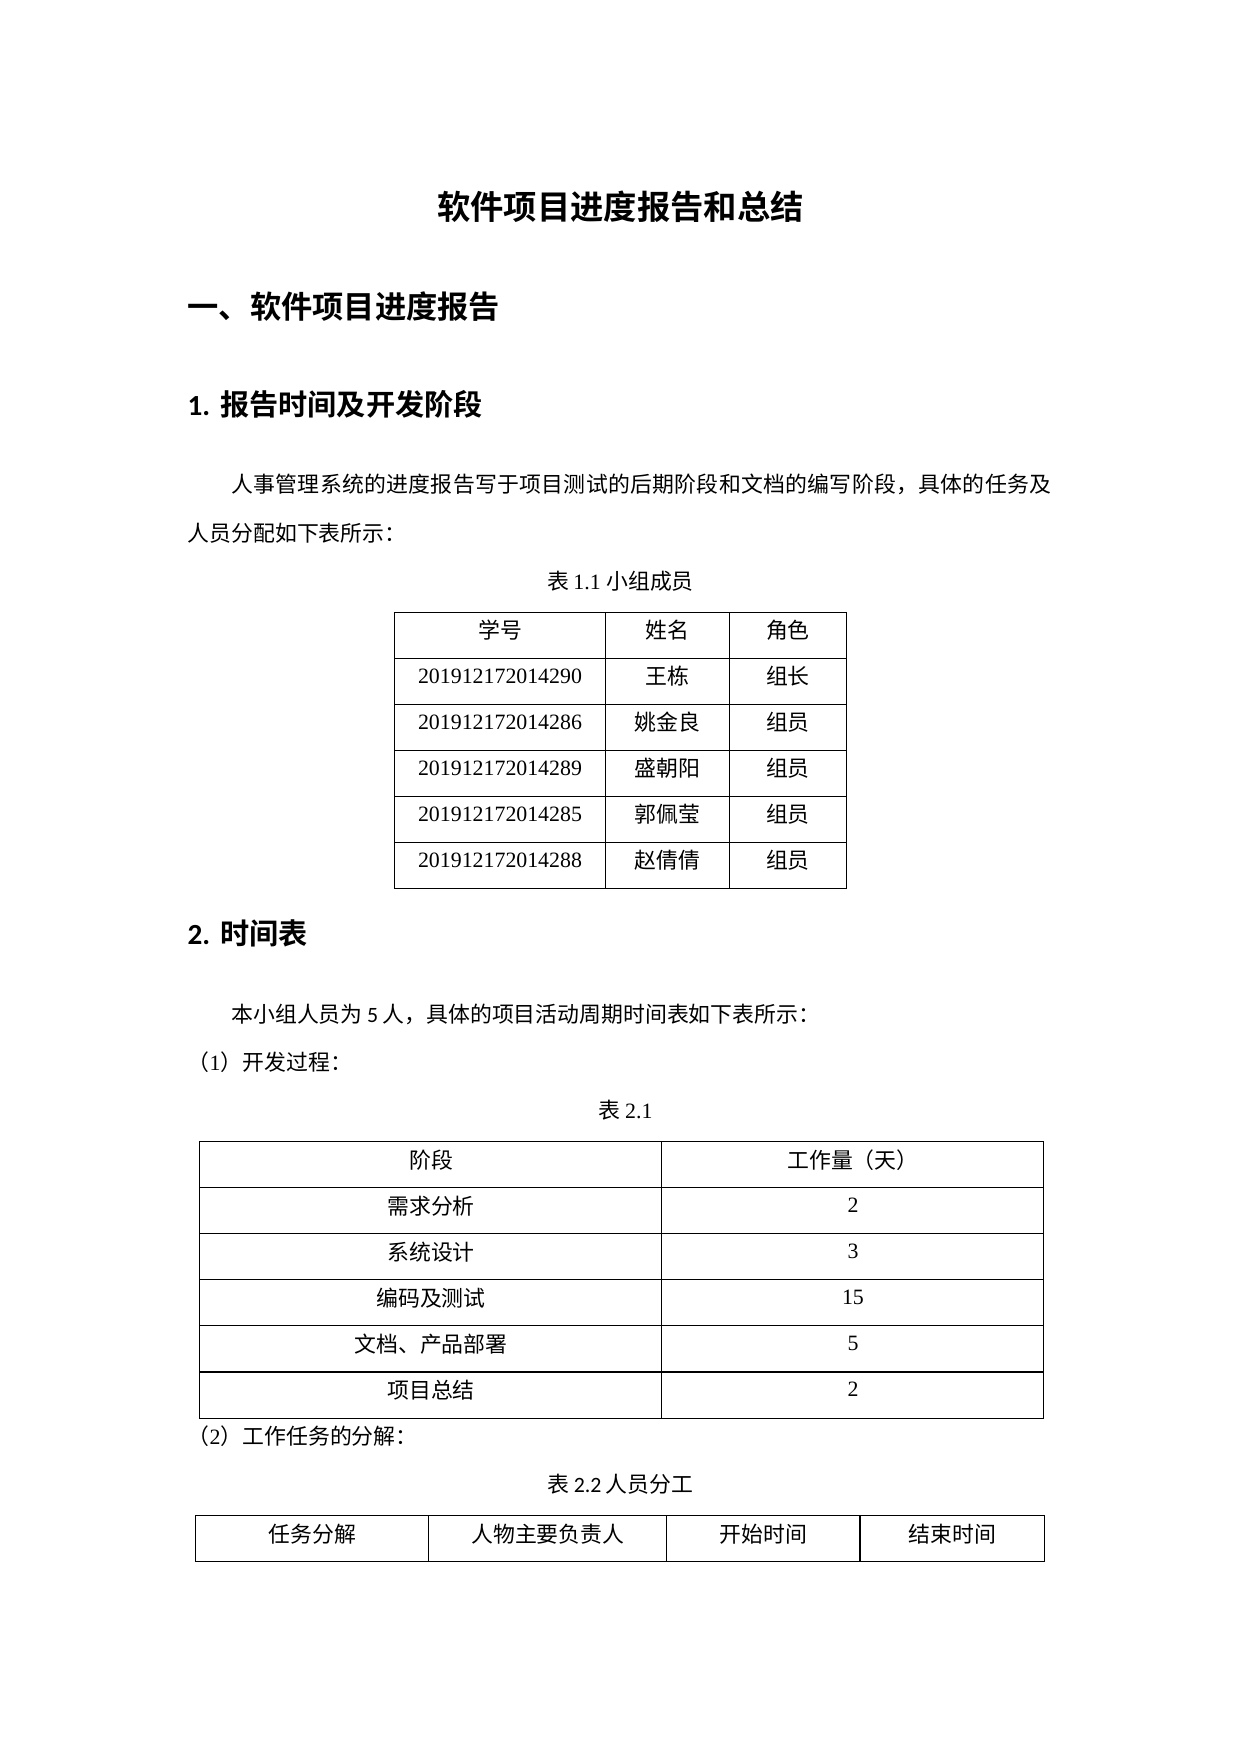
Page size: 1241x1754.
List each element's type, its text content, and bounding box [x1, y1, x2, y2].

table_cell 3 [662, 1234, 1043, 1279]
table_cell 组长 [730, 659, 846, 704]
table_cell 盛朝阳 [606, 751, 729, 796]
table_cell 组员 [730, 751, 846, 796]
table_cell 组员 [730, 705, 846, 750]
table_cell 项目总结 [200, 1373, 661, 1417]
table_cell 组员 [730, 797, 846, 842]
list 表2.1 [198, 1093, 1053, 1125]
table_header 开始时间 [667, 1516, 859, 1561]
table_header 任务分解 [196, 1516, 428, 1561]
table_cell 15 [662, 1280, 1043, 1325]
table_cell 姚金良 [606, 705, 729, 750]
list 时间表 [187, 899, 1053, 964]
table_header 阶段 [200, 1142, 661, 1187]
list 本小组人员为5人，具体的项目活动周期时间表如下表所示： [187, 996, 1053, 1029]
table_cell 201912172014289 [395, 751, 605, 796]
table_cell 201912172014290 [395, 659, 605, 704]
list 开发过程： [187, 1044, 1053, 1077]
table_cell 王栋 [606, 659, 729, 704]
table_cell 5 [662, 1326, 1043, 1371]
table_cell 组员 [730, 843, 846, 888]
table_header 角色 [730, 613, 846, 658]
table_cell 郭佩莹 [606, 797, 729, 842]
list 报告时间及开发阶段 [187, 370, 1053, 435]
text 表2.2人员分工 [187, 1467, 1053, 1499]
text 表1.1 小组成员 [187, 563, 1053, 596]
list 人事管理系统的进度报告写于项目测试的后期阶段和文档的编写阶段，具体的任务及人员分配如下表所示： [187, 466, 1053, 548]
table_header 结束时间 [861, 1516, 1044, 1561]
list 工作任务的分解： [187, 1418, 1053, 1451]
subtitle 软件项目进度报告 [187, 272, 1053, 337]
table_cell 201912172014286 [395, 705, 605, 750]
table_cell 赵倩倩 [606, 843, 729, 888]
table_cell 201912172014285 [395, 797, 605, 842]
table_cell 2 [662, 1373, 1043, 1417]
table_header 学号 [395, 613, 605, 658]
table_cell 201912172014288 [395, 843, 605, 888]
table_header 工作量（天） [662, 1142, 1043, 1187]
table_cell 文档、产品部署 [200, 1326, 661, 1371]
table_cell 编码及测试 [200, 1280, 661, 1325]
table_cell 需求分析 [200, 1188, 661, 1233]
table_header 人物主要负责人 [429, 1516, 666, 1561]
subtitle 软件项目进度报告和总结 [187, 172, 1053, 237]
table_cell 2 [662, 1188, 1043, 1233]
table_header 姓名 [606, 613, 729, 658]
table_cell 系统设计 [200, 1234, 661, 1279]
